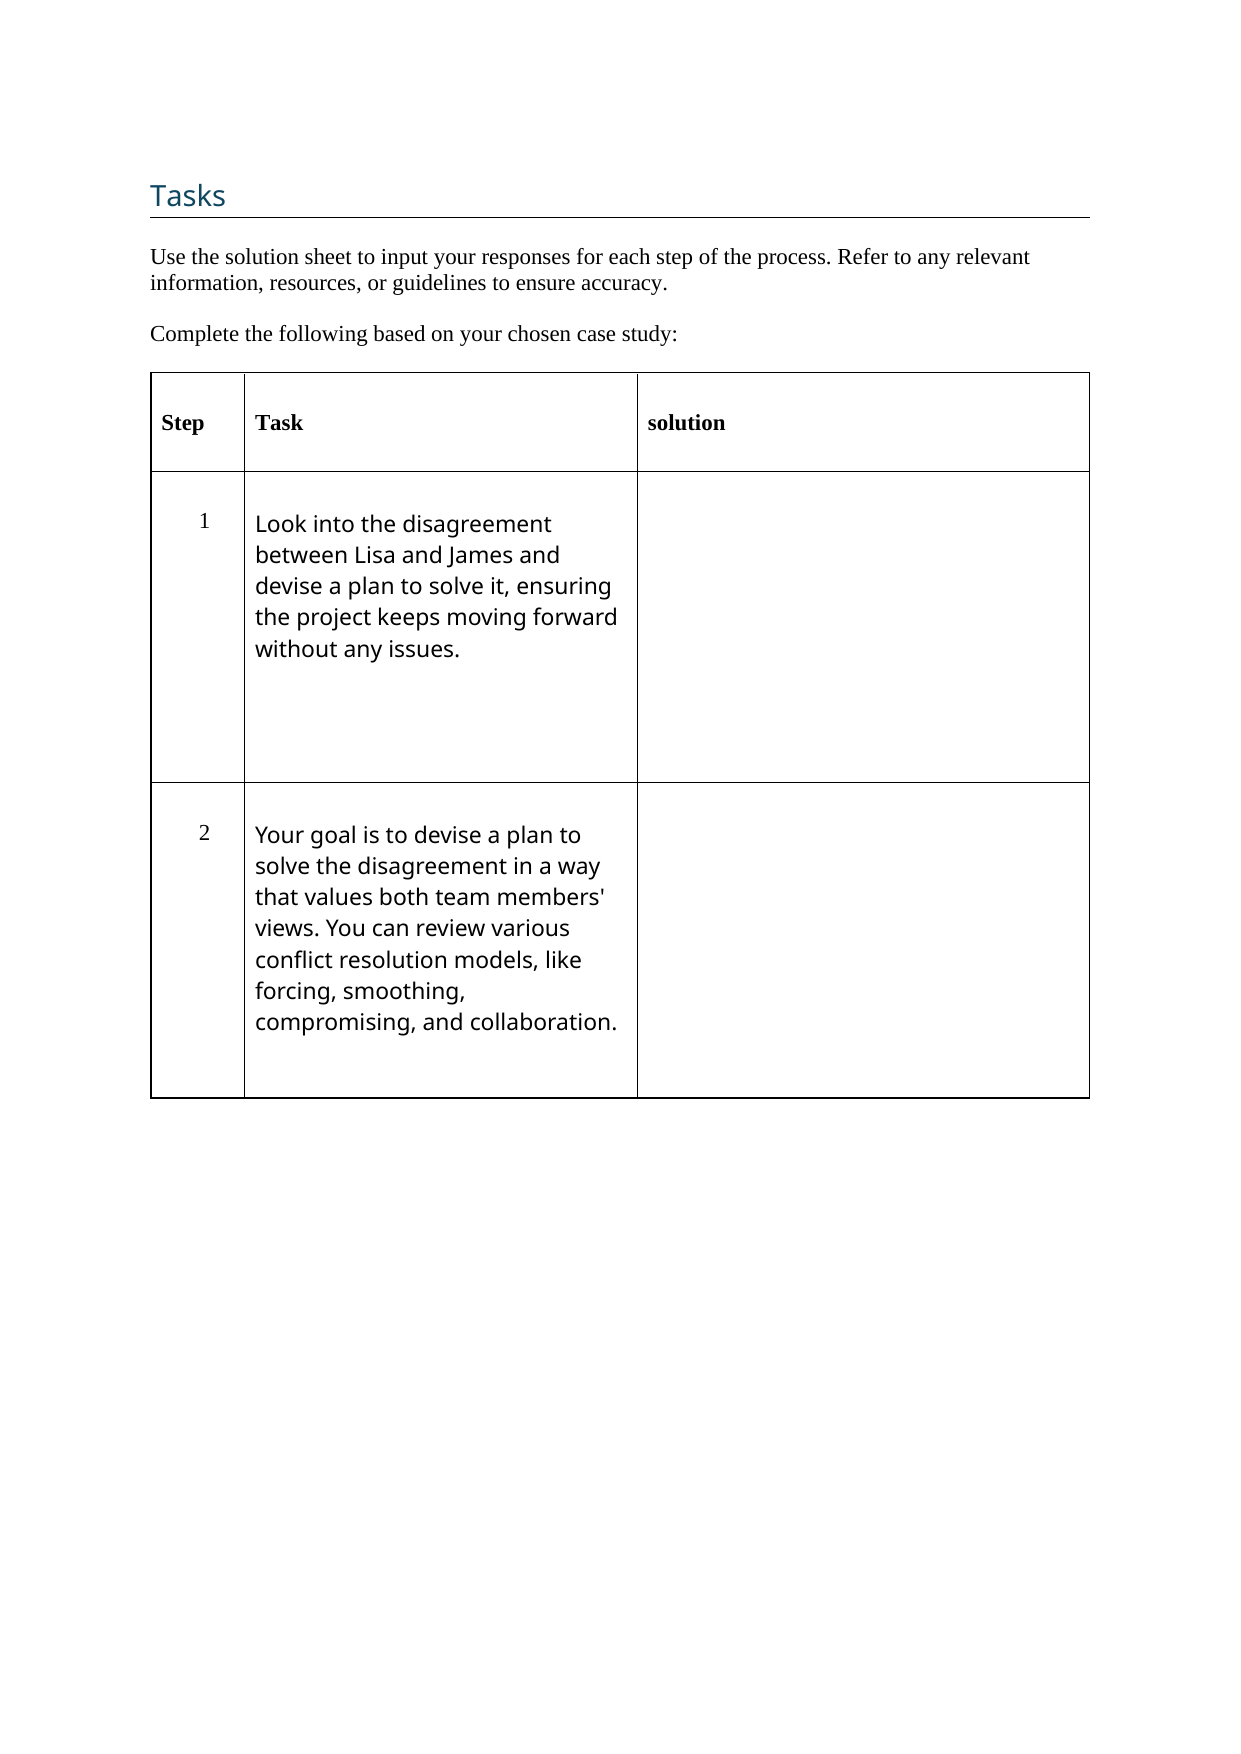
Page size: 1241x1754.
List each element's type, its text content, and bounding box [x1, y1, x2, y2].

table_cell 2 [152, 783, 244, 1097]
table_cell [638, 783, 1089, 1097]
table_cell Look into the disagreement between Lisa and James and devise a plan to solve it, ensuring the project keeps moving forward without any issues. [245, 472, 637, 782]
text Use the solution sheet to input your responses for each step of the process. Refer to any relevant information, resources, or guidelines to ensure accuracy. [150, 243, 1090, 296]
table_header solution [638, 373, 1089, 471]
table_header Step [152, 373, 244, 471]
table_cell Your goal is to devise a plan to solve the disagreement in a way that values both team members' views. You can review various conflict resolution models, like forcing, smoothing, compromising, and collaboration. [245, 783, 637, 1097]
text Complete the following based on your chosen case study: [150, 321, 1090, 347]
text Tasks [150, 175, 1090, 217]
table_cell 1 [152, 472, 244, 782]
table_cell [638, 472, 1089, 782]
table_header Task [245, 373, 637, 471]
